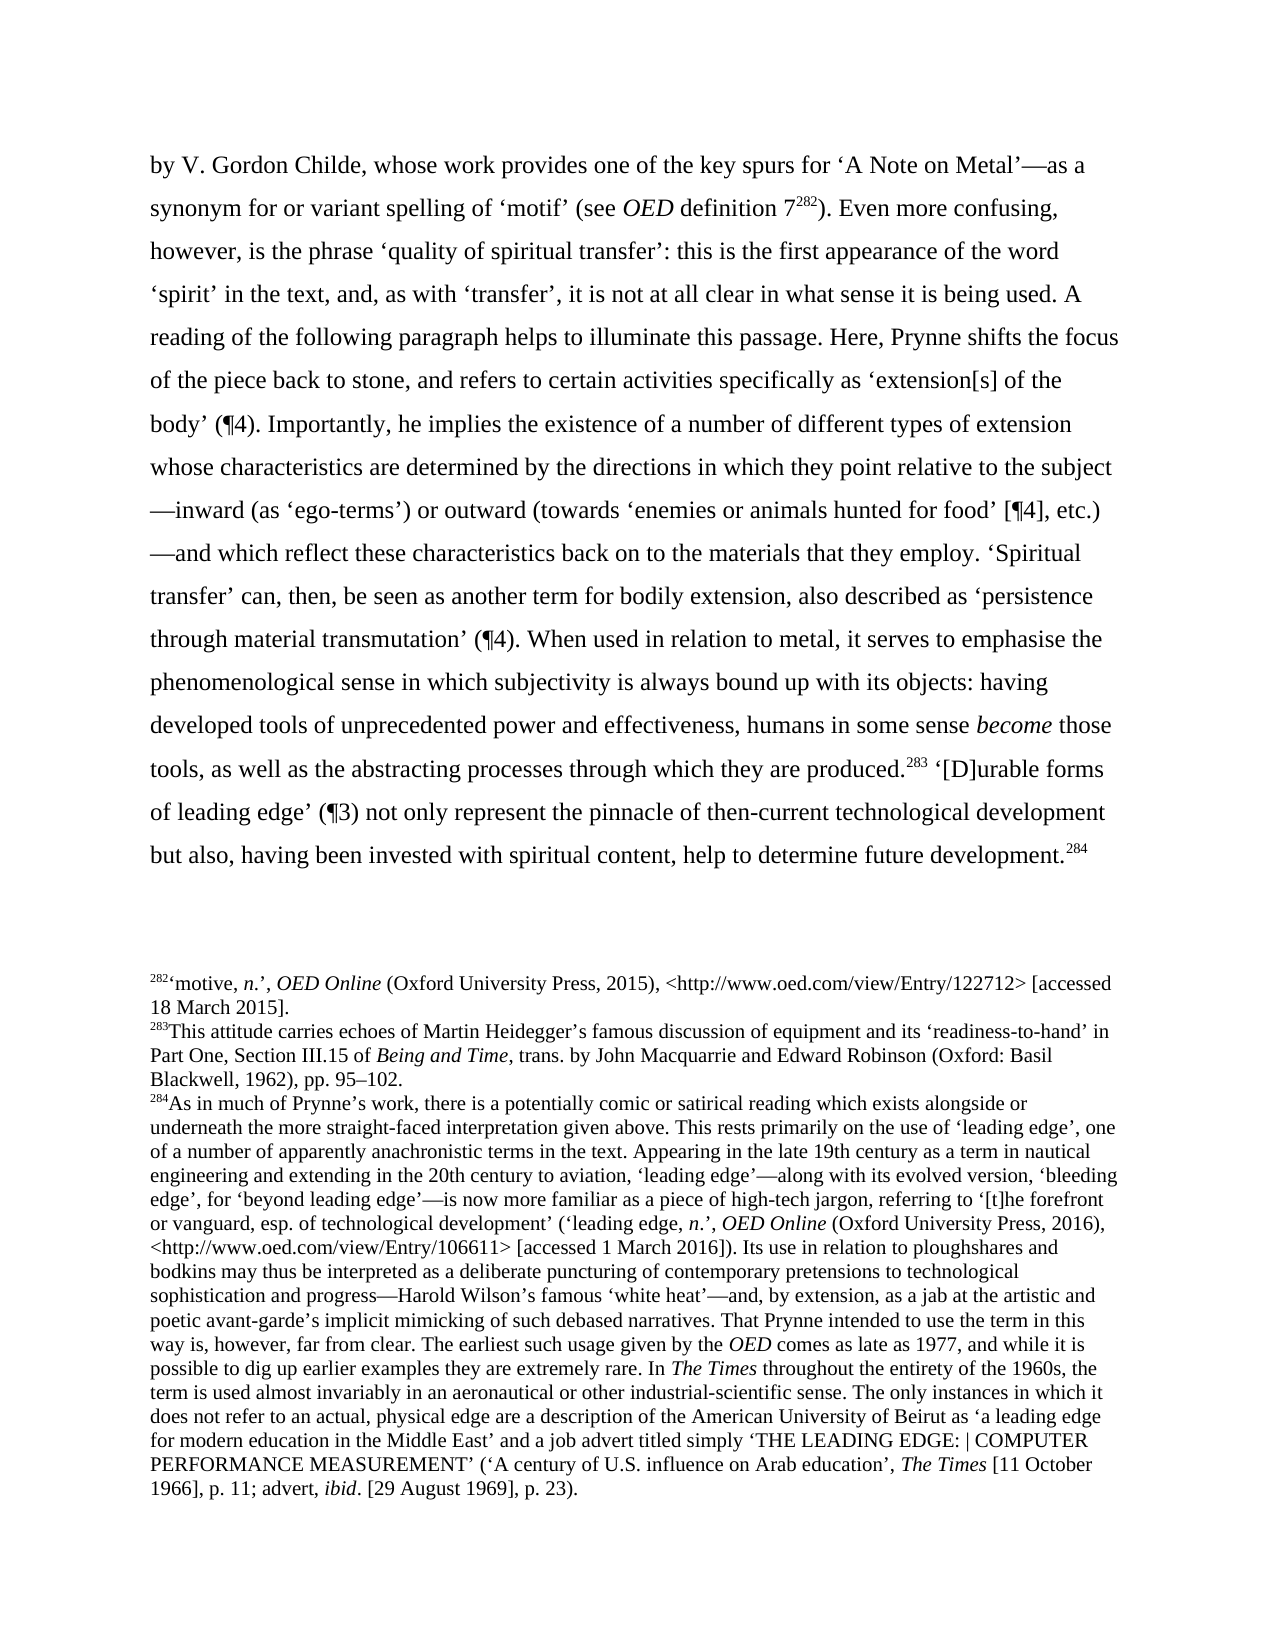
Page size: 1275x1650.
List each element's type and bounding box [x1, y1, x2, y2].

text [150, 150, 1125, 869]
